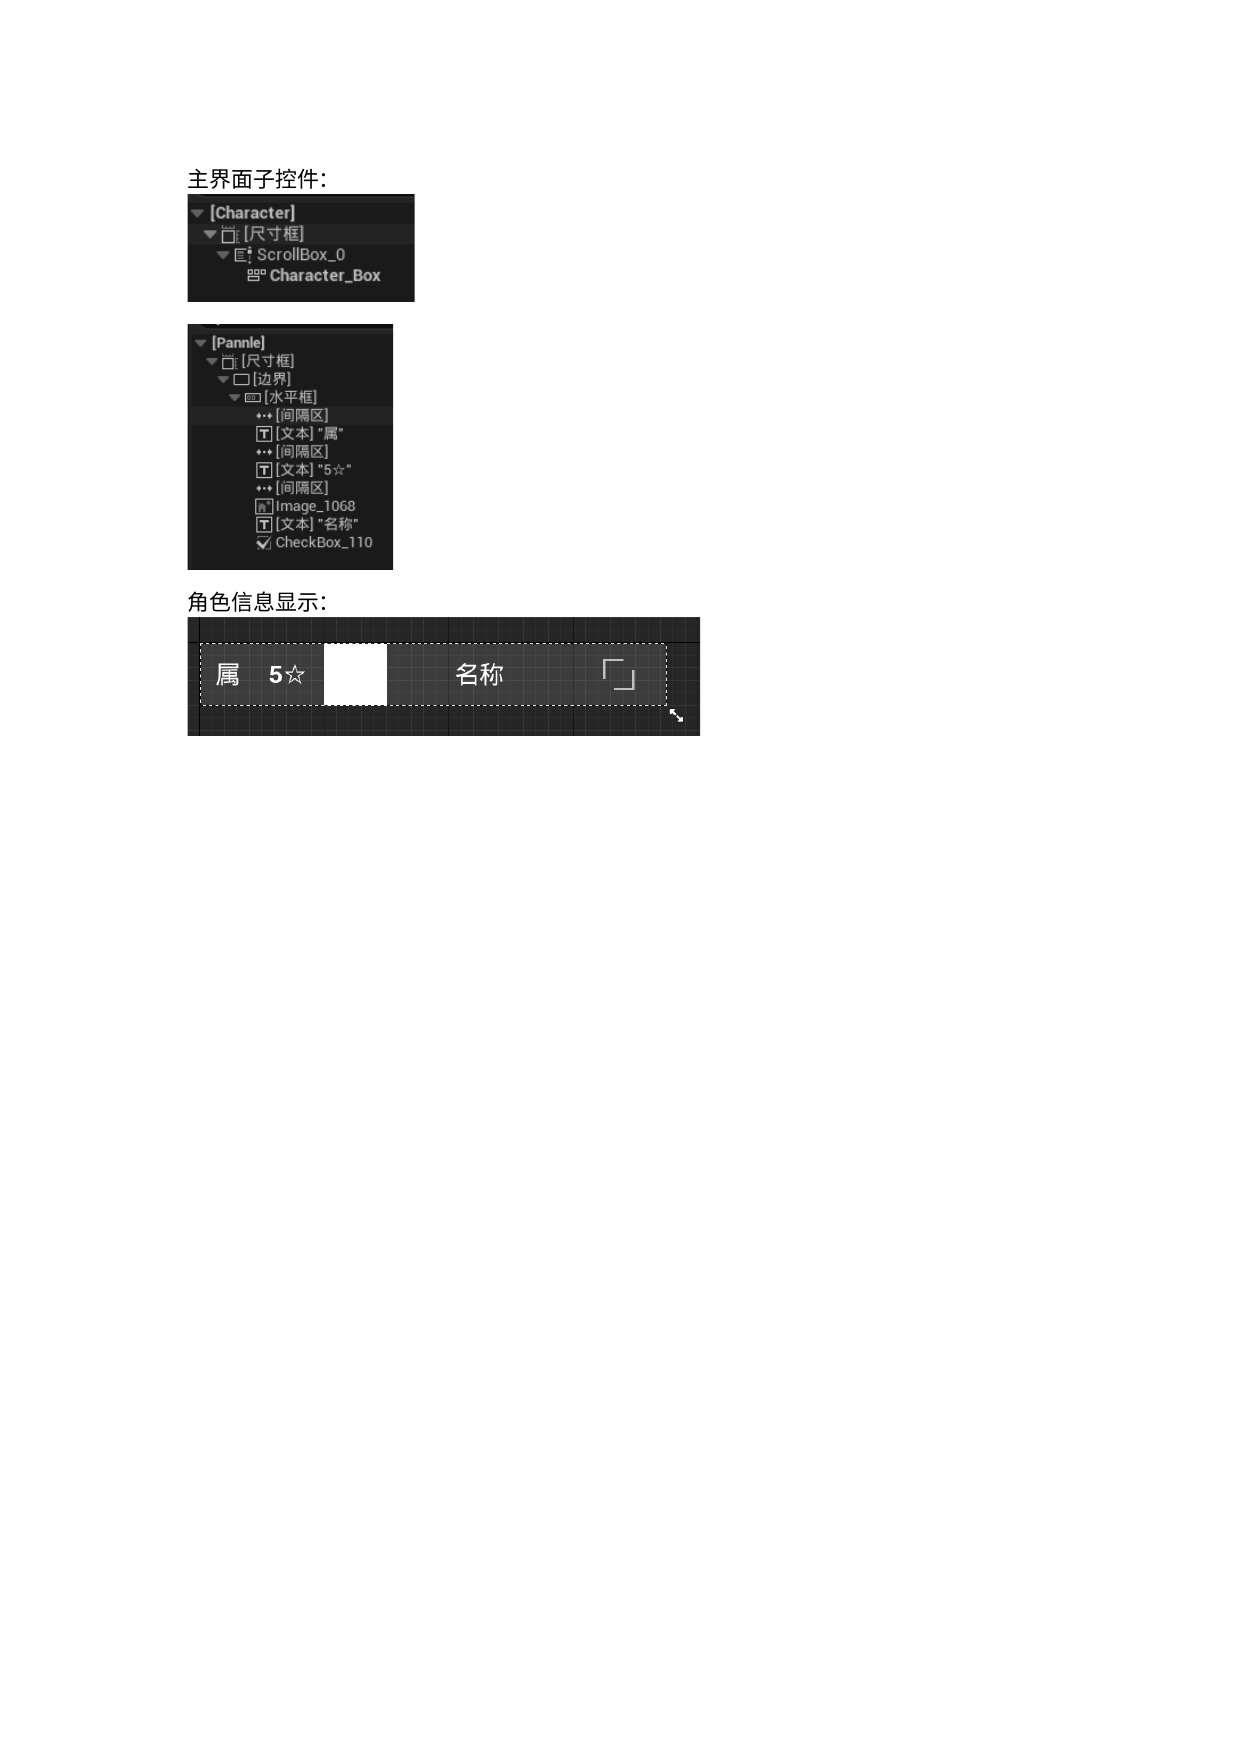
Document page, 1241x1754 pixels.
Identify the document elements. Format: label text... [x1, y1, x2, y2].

text 角色信息显示： [187, 584, 1053, 617]
text 主界面子控件： [187, 162, 1053, 194]
picture [187, 194, 415, 302]
picture [187, 324, 394, 570]
picture [187, 617, 700, 736]
